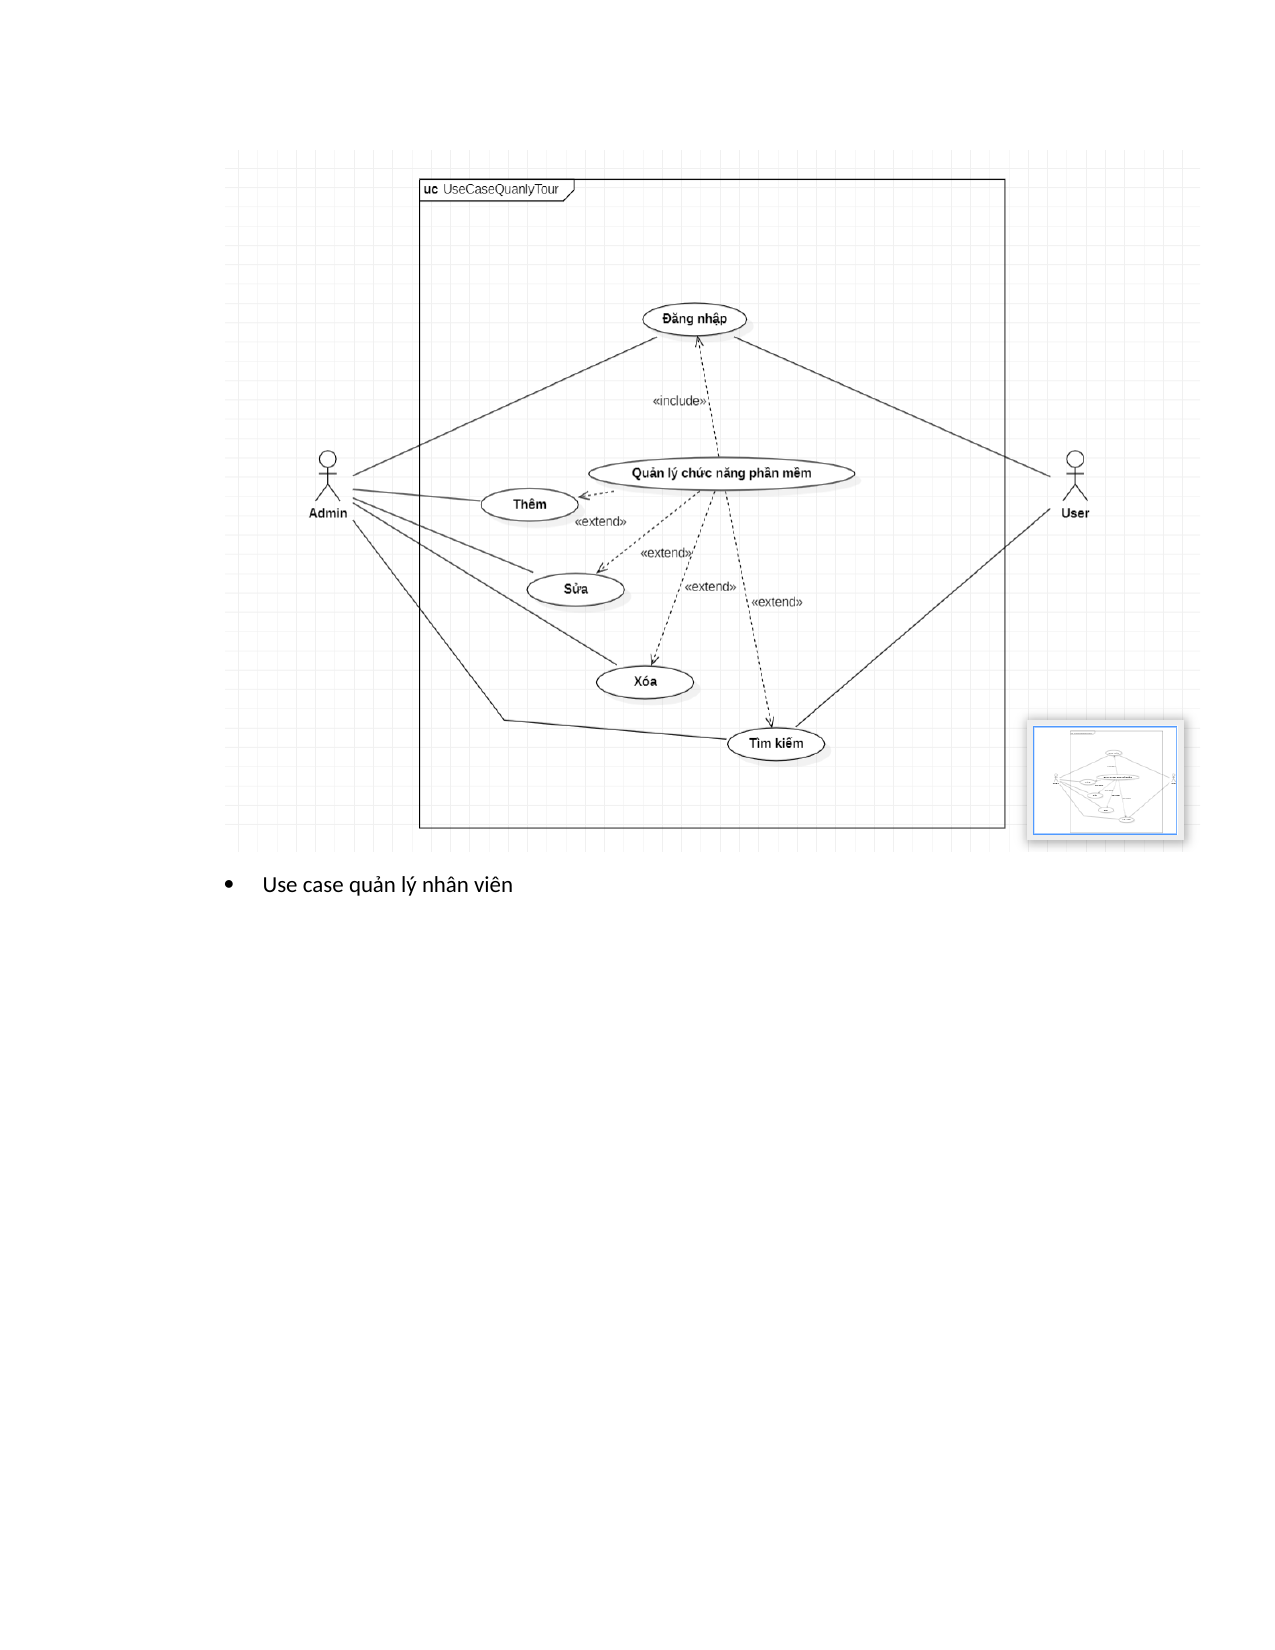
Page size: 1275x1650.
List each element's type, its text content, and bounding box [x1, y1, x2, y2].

list Use case quản lý nhân viên [225, 870, 1125, 898]
picture [225, 150, 1200, 852]
